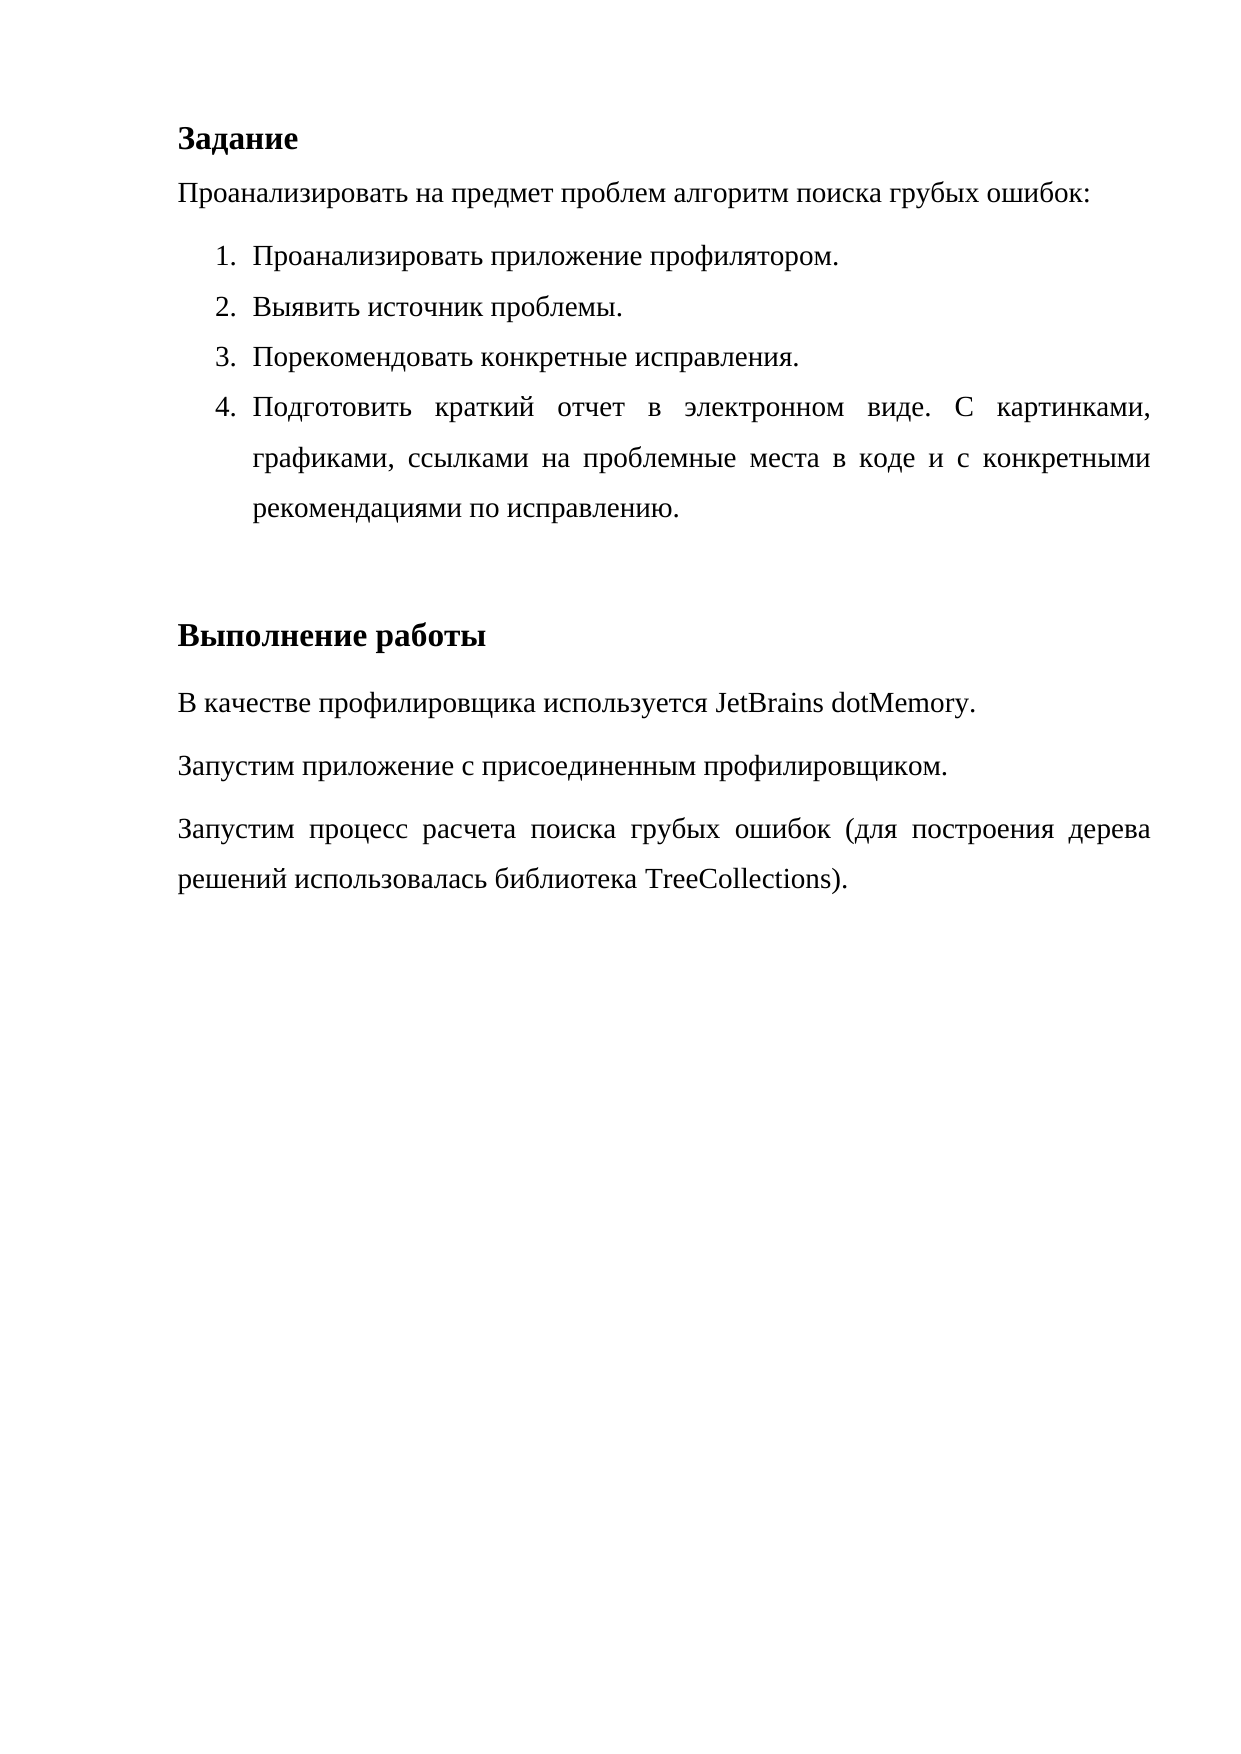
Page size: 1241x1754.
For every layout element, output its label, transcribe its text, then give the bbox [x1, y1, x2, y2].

list Порекомендовать конкретные исправления. [215, 339, 1152, 373]
subtitle Задание [177, 118, 1152, 156]
text Запустим процесс расчета поиска грубых ошибок (для построения дерева решений использовалась библиотека TreeCollections). [177, 811, 1152, 895]
text Выполнение работы [177, 616, 1152, 654]
list Выявить источник проблемы. [215, 289, 1152, 322]
text В качестве профилировщика используется JetBrains dotMemory. [177, 686, 1152, 719]
list Проанализировать приложение профилятором. [215, 238, 1152, 272]
text Проанализировать на предмет проблем алгоритм поиска грубых ошибок: [177, 176, 1152, 209]
text Запустим приложение с присоединенным профилировщиком. [177, 748, 1152, 782]
list Подготовить краткий отчет в электронном виде. С картинками, графиками, ссылками на проблемные места в коде и с конкретными рекомендациями по исправлению. [215, 389, 1152, 523]
